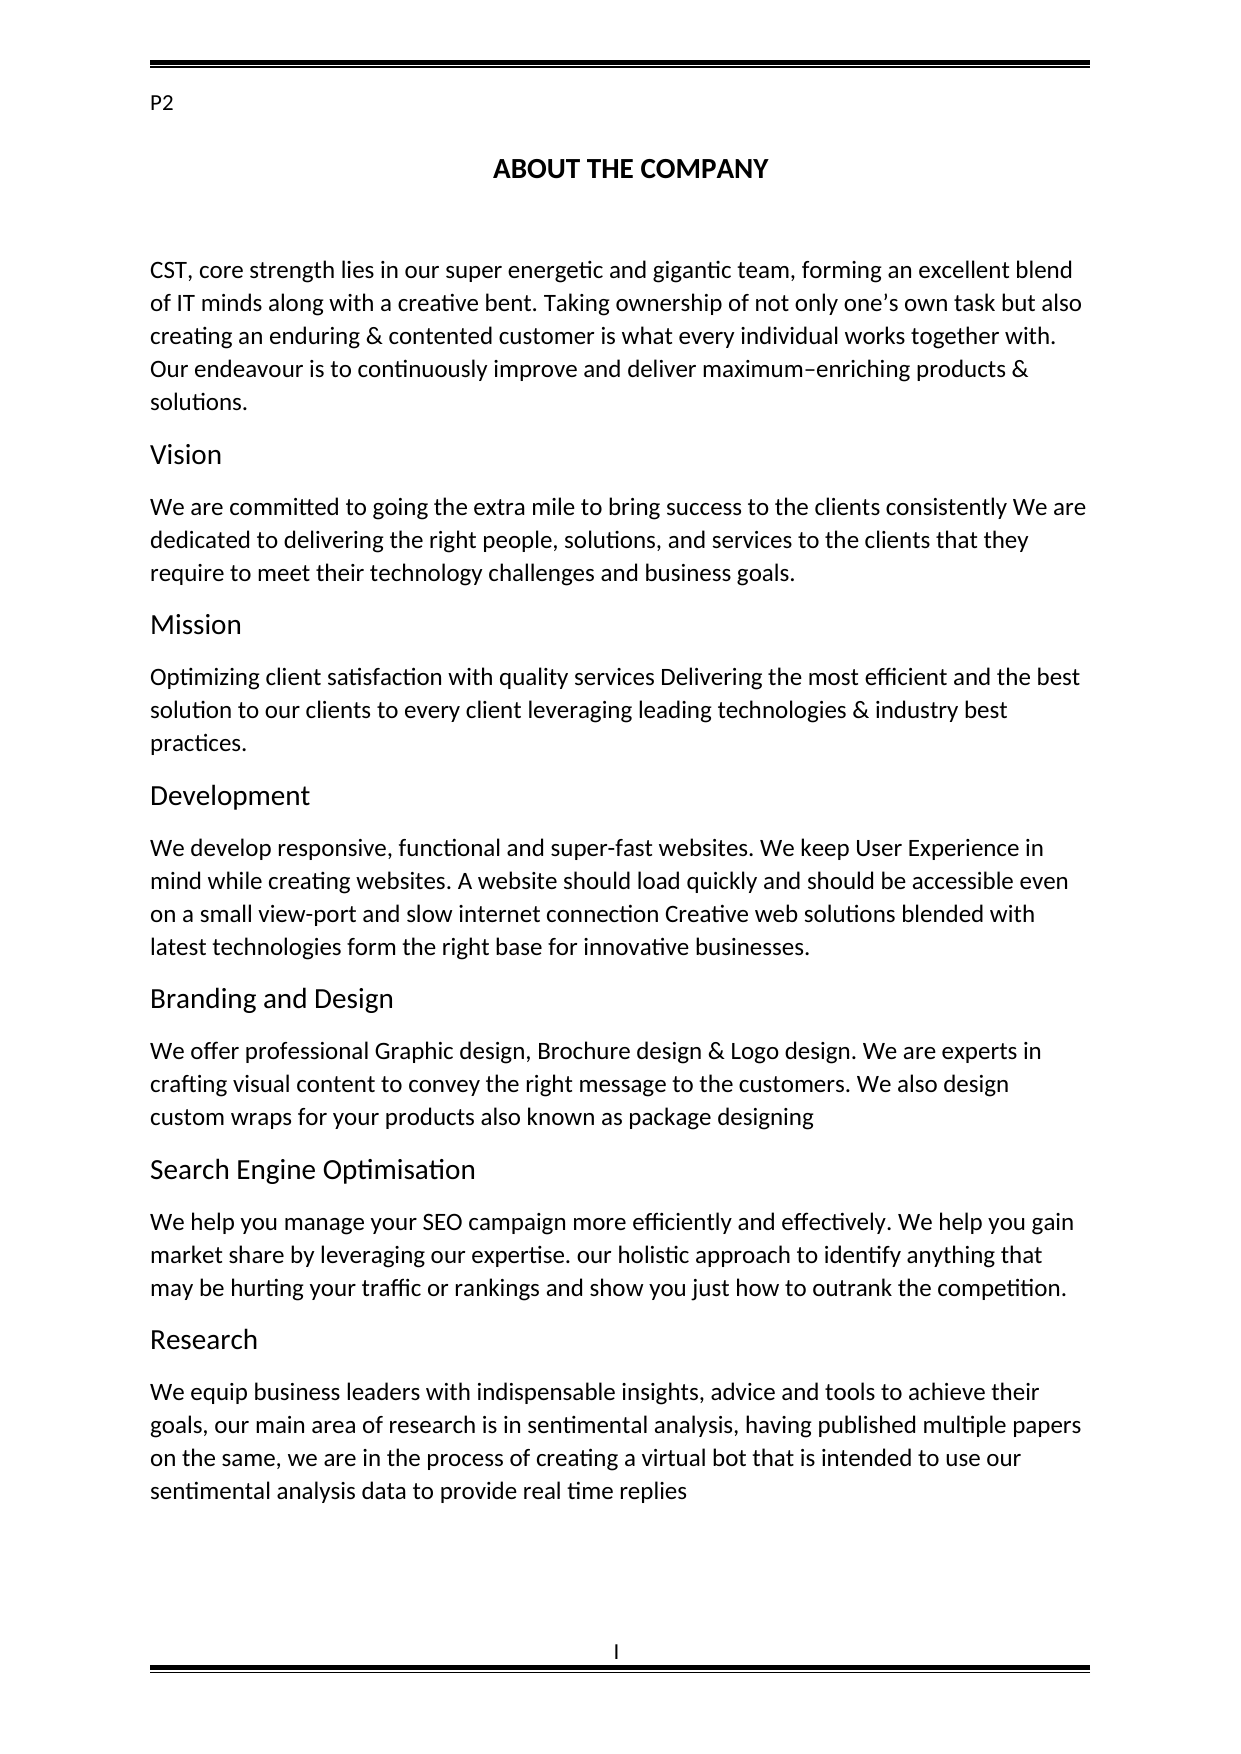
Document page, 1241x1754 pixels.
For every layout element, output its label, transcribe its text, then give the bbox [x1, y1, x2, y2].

text We develop responsive, functional and super-fast websites. We keep User Experience in mind while creating websites. A website should load quickly and should be accessible even on a small view-port and slow internet connection Creative web solutions blended with latest technologies form the right base for innovative businesses. [150, 832, 1090, 961]
text We are committed to going the extra mile to bring success to the clients consistently We are dedicated to delivering the right people, solutions, and services to the clients that they require to meet their technology challenges and business goals. [150, 491, 1090, 587]
text CST, core strength lies in our super energetic and gigantic team, forming an excellent blend of IT minds along with a creative bent. Taking ownership of not only one’s own task but also creating an enduring & contented customer is what every individual works together with. Our endeavour is to continuously improve and deliver maximum–enriching products & solutions. [150, 255, 1090, 417]
text We equip business leaders with indispensable insights, advice and tools to achieve their goals, our main area of research is in sentimental analysis, having published multiple papers on the same, we are in the process of creating a virtual bot that is intended to use our sentimental analysis data to provide real time replies [150, 1377, 1090, 1506]
text Development [150, 777, 1090, 813]
text Branding and Design [150, 980, 1090, 1016]
text Research [150, 1321, 1090, 1357]
text Optimizing client satisfaction with quality services Delivering the most efficient and the best solution to our clients to every client leveraging leading technologies & industry best practices. [150, 662, 1090, 758]
text Search Engine Optimisation [150, 1151, 1090, 1187]
text We help you manage your SEO campaign more efficiently and effectively. We help you gain market share by leveraging our expertise. our holistic approach to identify anything that may be hurting your traffic or rankings and show you just how to outrank the competition. [150, 1206, 1090, 1302]
text Mission [150, 606, 1090, 642]
text Vision [150, 436, 1090, 472]
text ABOUT THE COMPANY [150, 150, 1090, 186]
text We offer professional Graphic design, Brochure design & Logo design. We are experts in crafting visual content to convey the right message to the customers. We also design custom wraps for your products also known as package designing [150, 1036, 1090, 1132]
